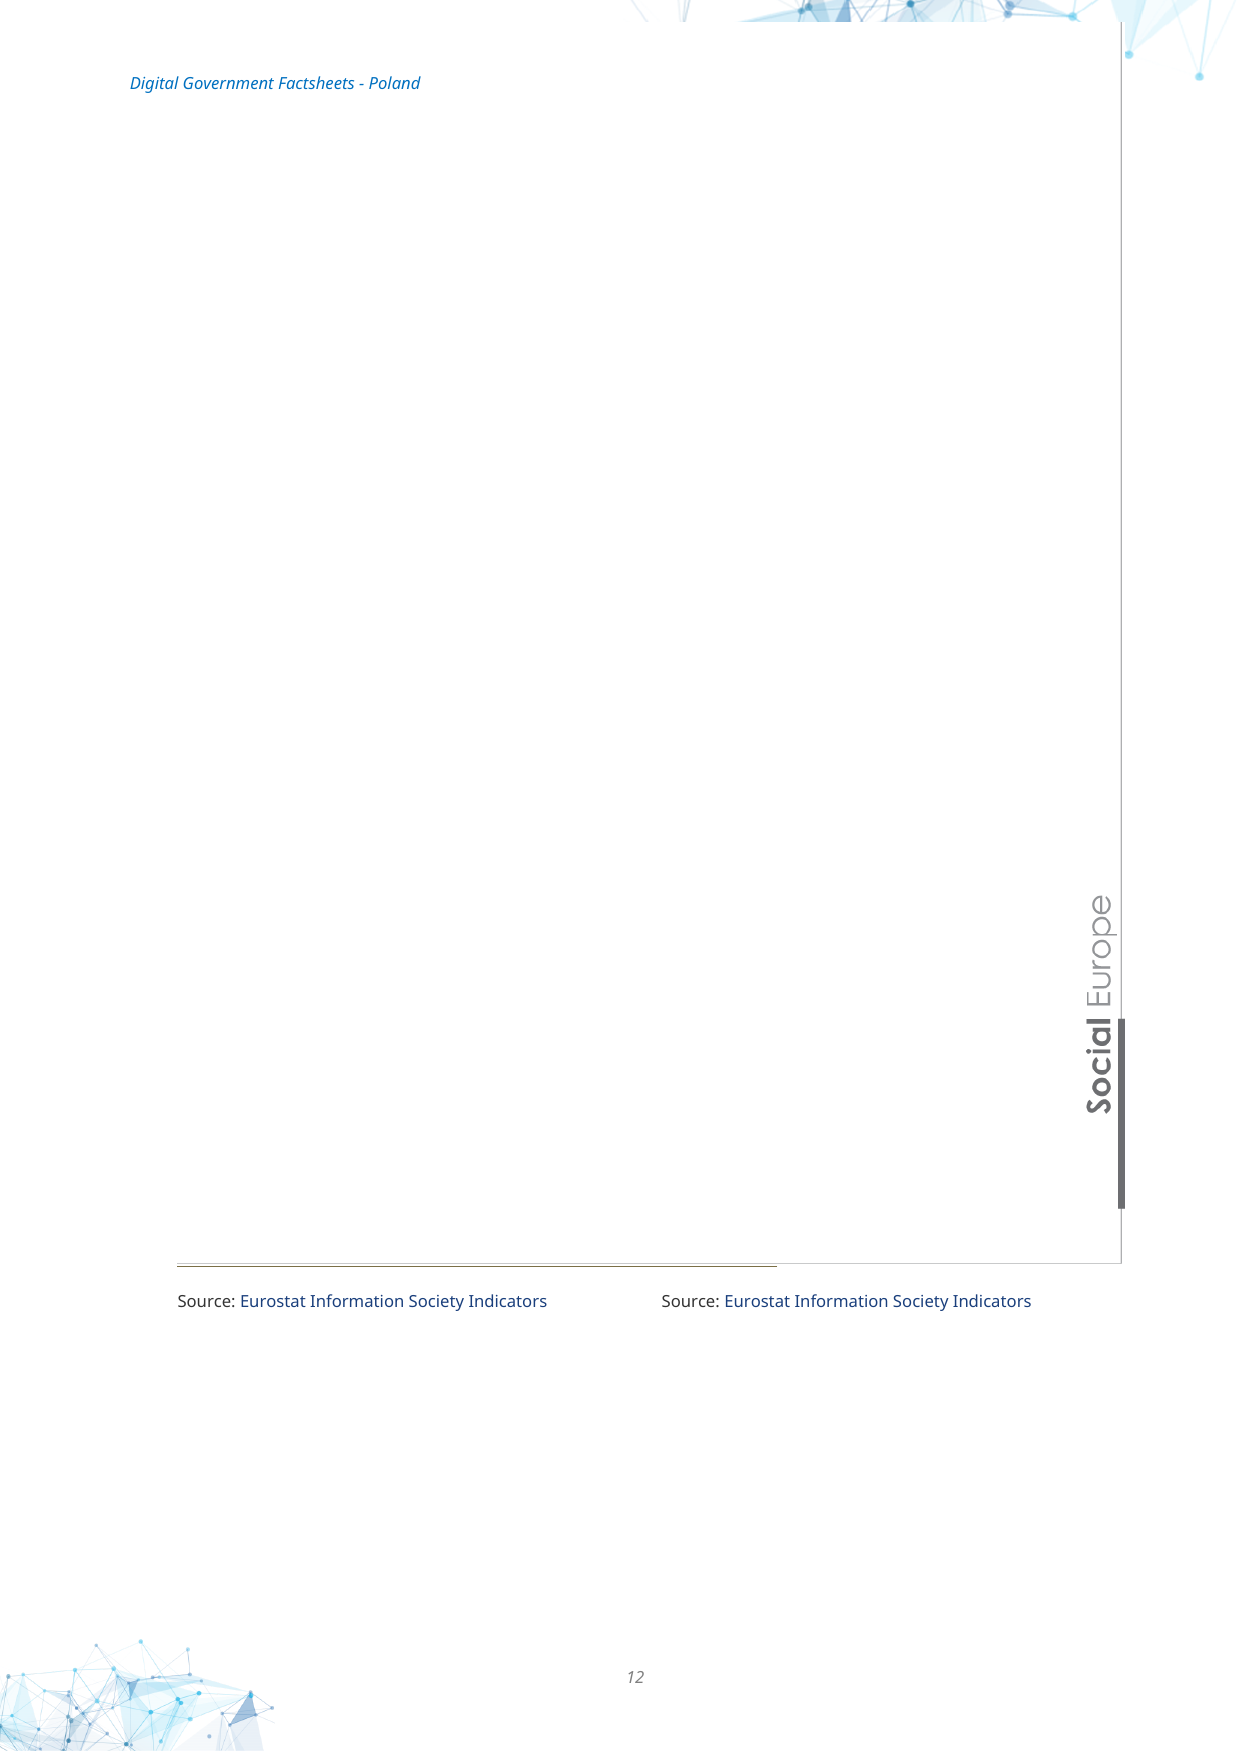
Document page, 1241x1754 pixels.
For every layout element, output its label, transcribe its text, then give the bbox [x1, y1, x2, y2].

table_cell Source: Eurostat Information Society Indicators [650, 1267, 1134, 1312]
picture [177, 22, 1125, 1264]
table_cell Source: Eurostat Information Society Indicators [166, 1267, 650, 1312]
